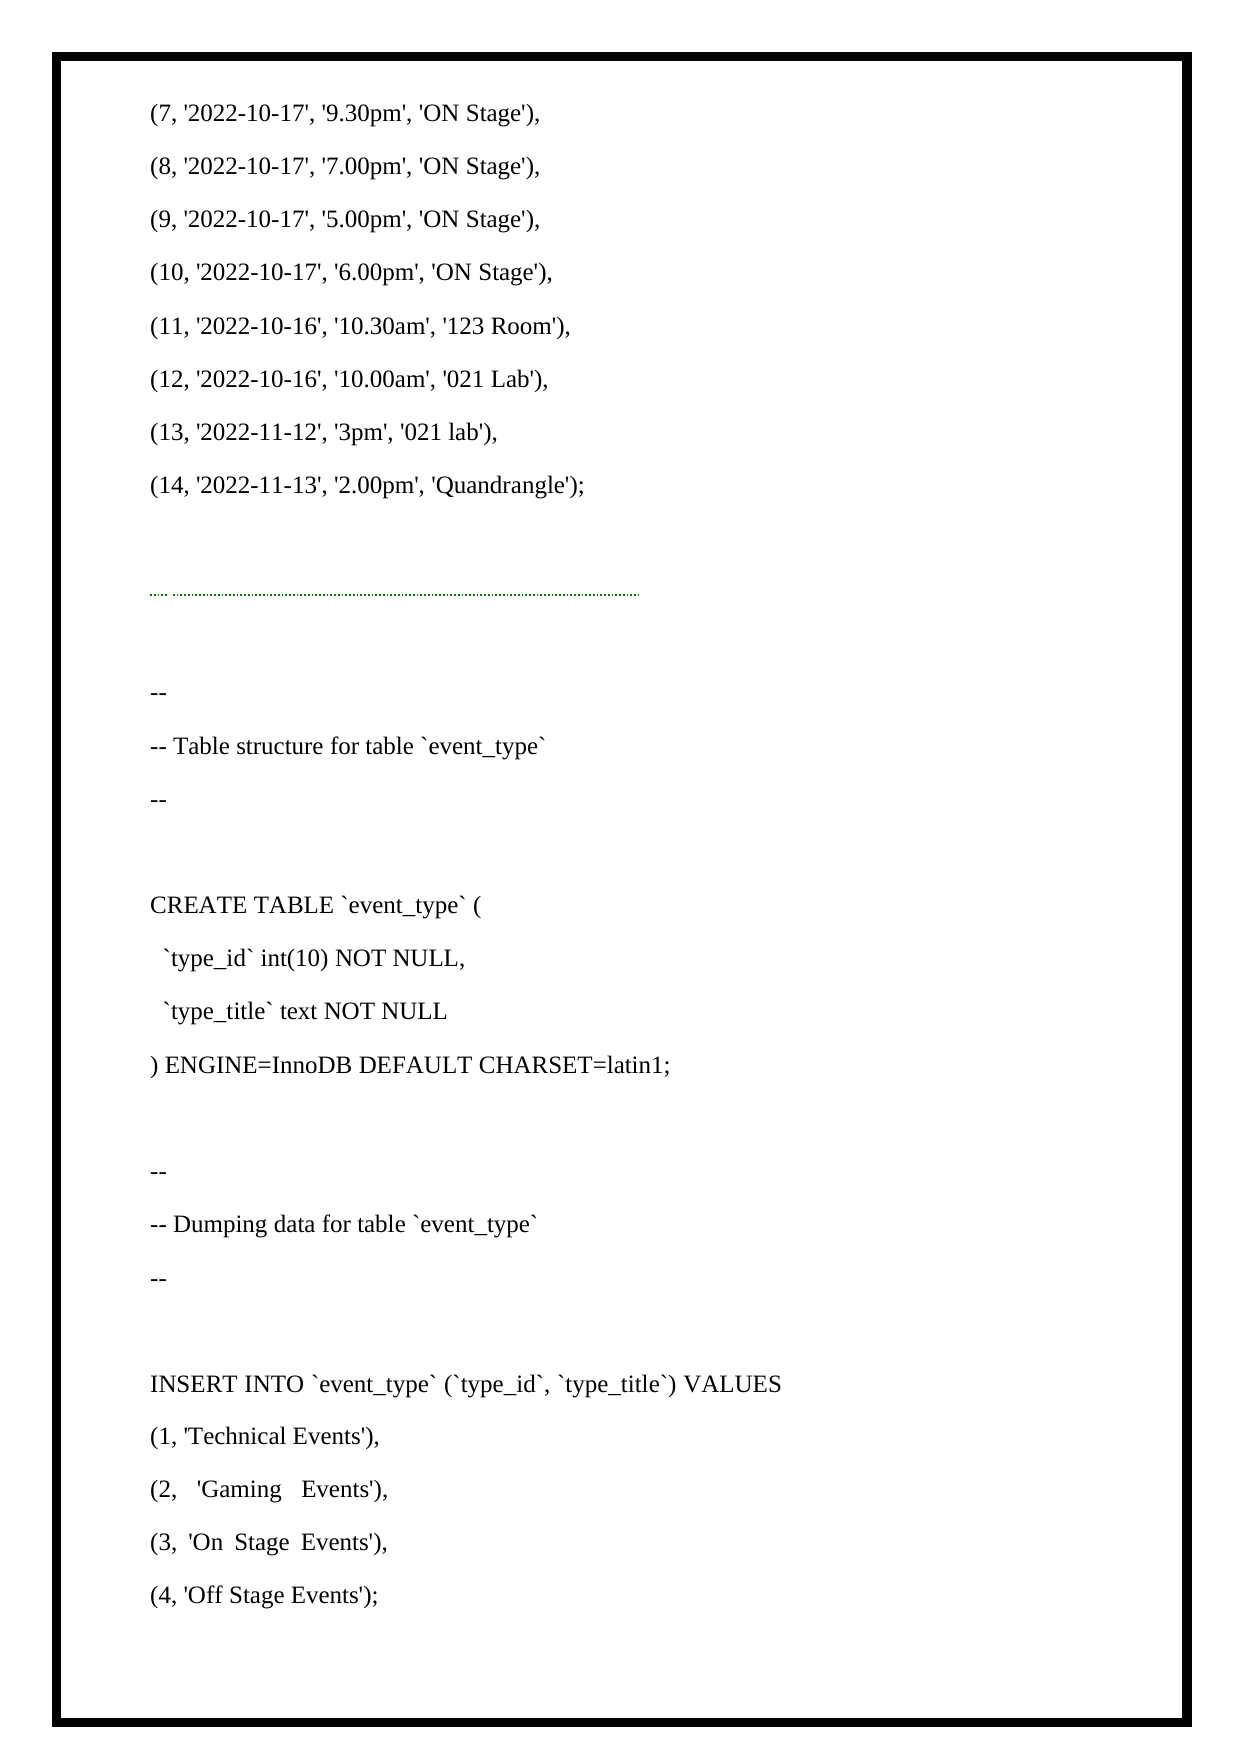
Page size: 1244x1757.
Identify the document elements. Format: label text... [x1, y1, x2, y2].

text -- [150, 784, 1182, 813]
text (11, '2022-10-16', '10.30am', '123 Room'), [150, 311, 1182, 340]
text ) ENGINE=InnoDB DEFAULT CHARSET=latin1; [150, 1050, 1182, 1078]
text -- Table structure for table `event_type` [150, 731, 1182, 759]
text -- [150, 1156, 1182, 1184]
text (13, '2022-11-12', '3pm', '021 lab'), [150, 417, 1182, 446]
text (12, '2022-10-16', '10.00am', '021 Lab'), [150, 364, 1182, 393]
text (14, '2022-11-13', '2.00pm', 'Quandrangle'); [150, 470, 1182, 499]
text -- Dumping data for table `event_type` [150, 1209, 1182, 1238]
text `type_title` text NOT NULL [162, 996, 1182, 1025]
text (9, '2022-10-17', '5.00pm', 'ON Stage'), [150, 204, 1182, 233]
text (10, '2022-10-17', '6.00pm', 'ON Stage'), [150, 257, 1182, 286]
text -- [150, 1263, 1182, 1291]
text (2, 'Gaming Events'), (3, 'On Stage Events'), (4, 'Off Stage Events'); [150, 1474, 388, 1609]
text (7, '2022-10-17', '9.30pm', 'ON Stage'), [150, 98, 1182, 127]
text CREATE TABLE `event_type` ( [150, 890, 1182, 919]
text (8, '2022-10-17', '7.00pm', 'ON Stage'), [150, 151, 1182, 180]
text -- [150, 677, 1182, 706]
text INSERT INTO `event_type` (`type_id`, `type_title`) VALUES (1, 'Technical Events'), [150, 1369, 782, 1450]
text `type_id` int(10) NOT NULL, [162, 943, 1182, 972]
